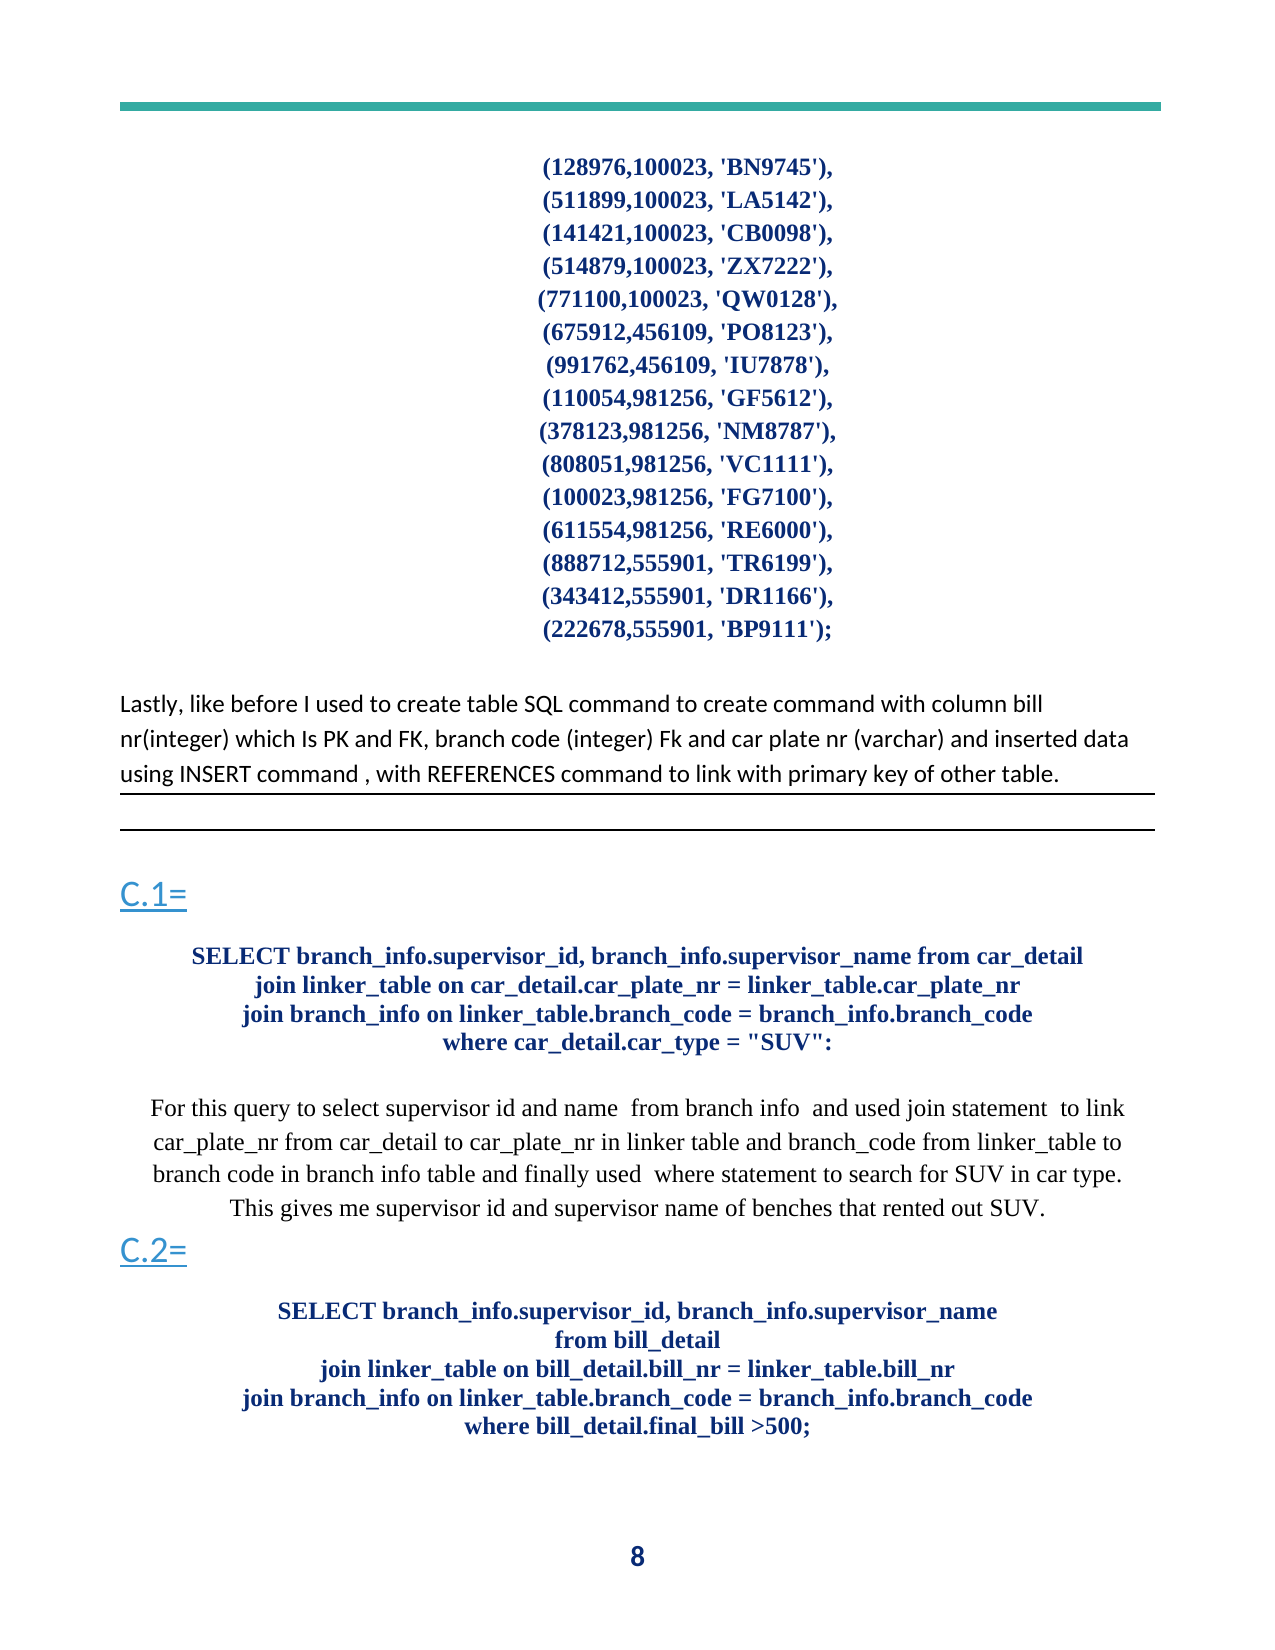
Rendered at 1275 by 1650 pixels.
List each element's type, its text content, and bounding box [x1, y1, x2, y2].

text (343412,555901, 'DR1166'), [120, 581, 1155, 610]
text where bill_detail.final_bill >500; [120, 1411, 1155, 1440]
text (128976,100023, 'BN9745'), [120, 152, 1155, 181]
text (611554,981256, 'RE6000'), [120, 515, 1155, 544]
subtitle C.2= [120, 1226, 1155, 1271]
text join branch_info on linker_table.branch_code = branch_info.branch_code [120, 999, 1155, 1027]
text For this query to select supervisor id and name from branch info and used join statement to link car_plate_nr from car_detail to car_plate_nr in linker table and branch_code from linker_table to branch code in branch info table and finally used where statement to search for SUV in car type. [120, 1093, 1155, 1188]
text (110054,981256, 'GF5612'), [120, 383, 1155, 412]
text (100023,981256, 'FG7100'), [120, 482, 1155, 511]
text from bill_detail [120, 1325, 1155, 1354]
text SELECT branch_info.supervisor_id, branch_info.supervisor_name [120, 1296, 1155, 1325]
text join branch_info on linker_table.branch_code = branch_info.branch_code [120, 1383, 1155, 1411]
text SELECT branch_info.supervisor_id, branch_info.supervisor_name from car_detail [120, 941, 1155, 970]
text (222678,555901, 'BP9111'); [120, 614, 1155, 643]
text (511899,100023, 'LA5142'), [120, 185, 1155, 214]
text (141421,100023, 'CB0098'), [120, 218, 1155, 247]
text (888712,555901, 'TR6199'), [120, 548, 1155, 577]
text Lastly, like before I used to create table SQL command to create command with column bill nr(integer) which Is PK and FK, branch code (integer) Fk and car plate nr (varchar) and inserted data using INSERT command , with REFERENCES command to link with primary key of other table. [120, 688, 1155, 789]
subtitle C.1= [120, 870, 1155, 916]
text This gives me supervisor id and supervisor name of benches that rented out SUV. [120, 1193, 1155, 1221]
text (991762,456109, 'IU7878'), [120, 350, 1155, 379]
text (514879,100023, 'ZX7222'), [120, 251, 1155, 280]
text join linker_table on bill_detail.bill_nr = linker_table.bill_nr [120, 1354, 1155, 1383]
text join linker_table on car_detail.car_plate_nr = linker_table.car_plate_nr [120, 970, 1155, 999]
text where car_detail.car_type = "SUV": [120, 1027, 1155, 1056]
text (675912,456109, 'PO8123'), [120, 317, 1155, 346]
text (378123,981256, 'NM8787'), [120, 416, 1155, 445]
text (771100,100023, 'QW0128'), [120, 284, 1155, 313]
text (808051,981256, 'VC1111'), [120, 449, 1155, 478]
